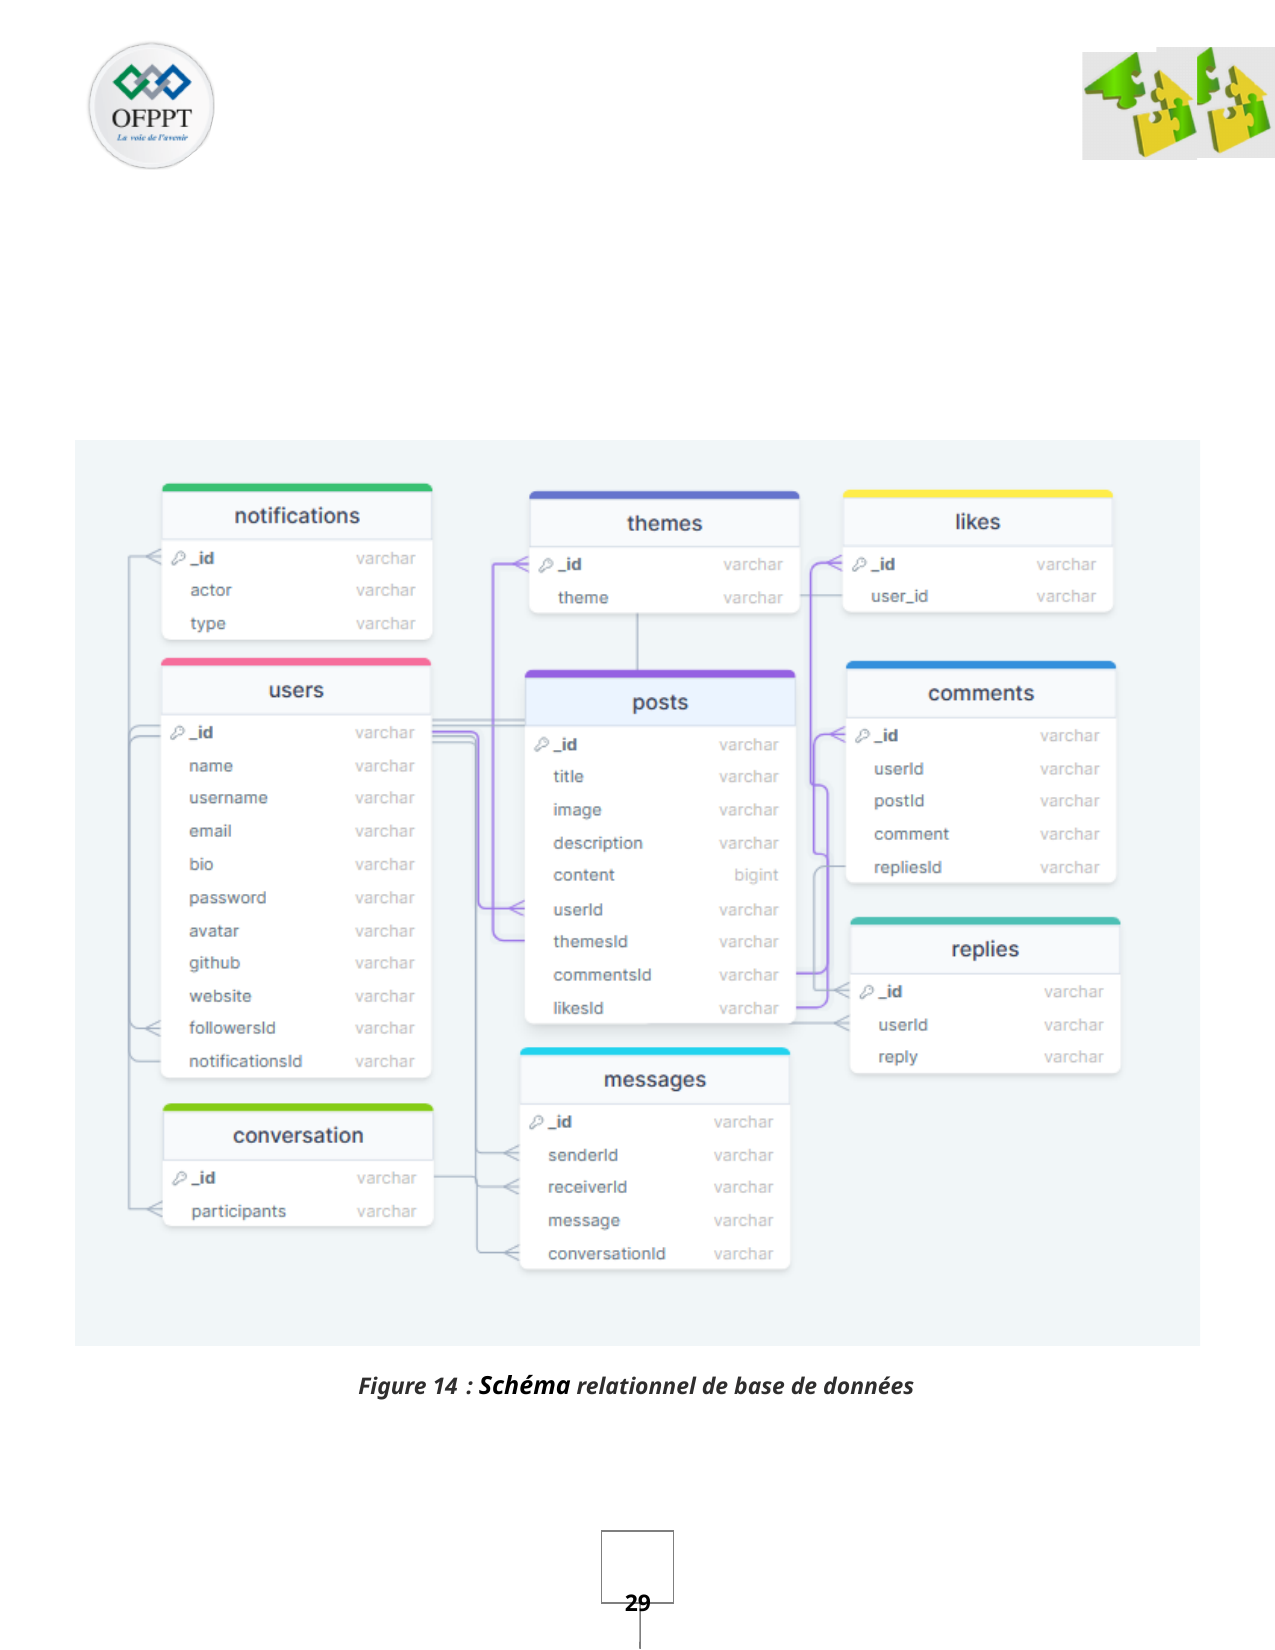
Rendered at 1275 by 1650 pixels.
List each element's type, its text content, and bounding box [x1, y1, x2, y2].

picture [1081, 47, 1275, 159]
picture [83, 38, 215, 170]
picture [75, 440, 1200, 1346]
text Figure 14 : Schéma relationnel de base de données [75, 1368, 1200, 1402]
